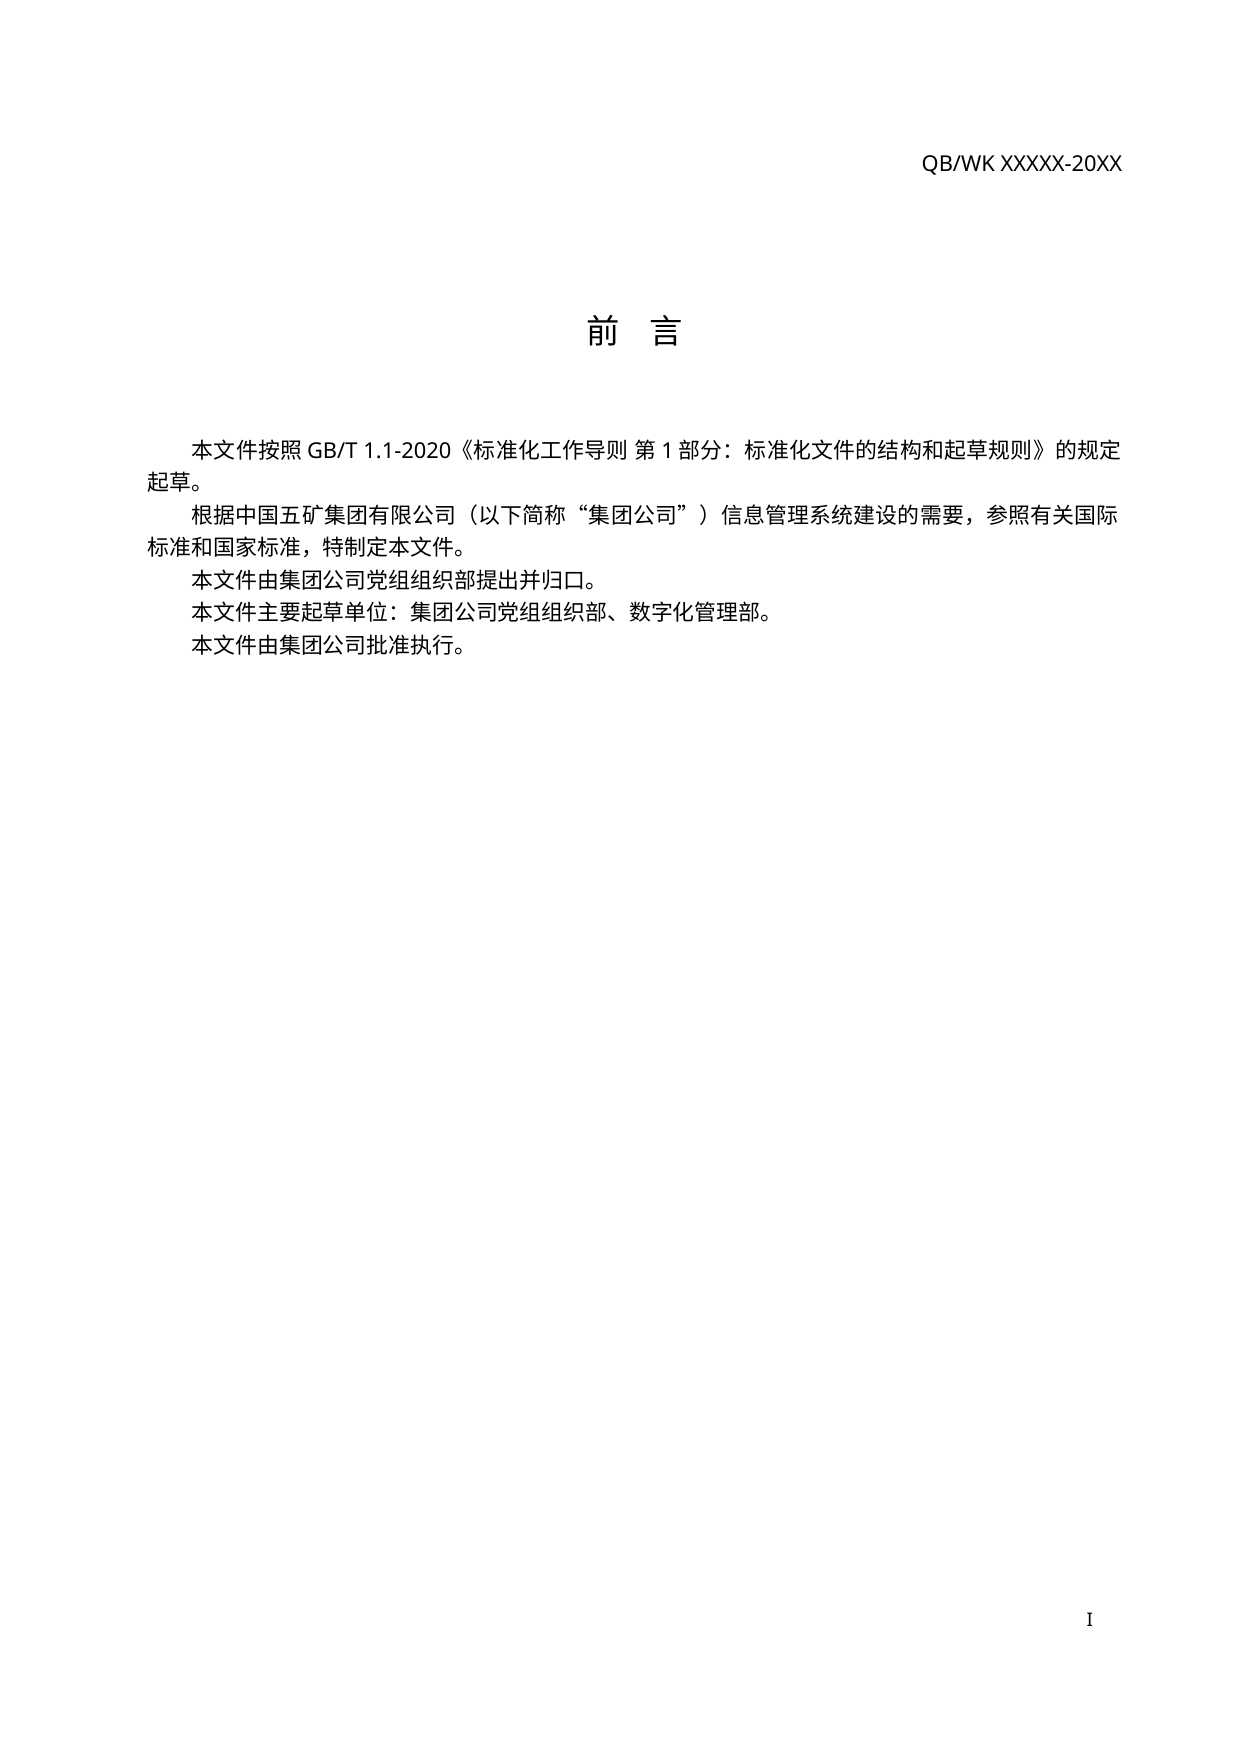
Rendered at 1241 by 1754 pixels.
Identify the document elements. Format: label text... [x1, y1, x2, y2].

text 本文件由集团公司党组组织部提出并归口。 [148, 562, 1122, 595]
text 本文件按照GB/T 1.1-2020《标准化工作导则 第1部分：标准化文件的结构和起草规则》的规定起草。 [148, 432, 1122, 497]
text 根据中国五矿集团有限公司（以下简称“集团公司”）信息管理系统建设的需要，参照有关国际标准和国家标准，特制定本文件。 [148, 497, 1122, 562]
text 本文件主要起草单位：集团公司党组组织部、数字化管理部。 [148, 595, 1122, 627]
text 本文件由集团公司批准执行。 [148, 627, 1122, 660]
subtitle 前 言 [148, 297, 1122, 362]
